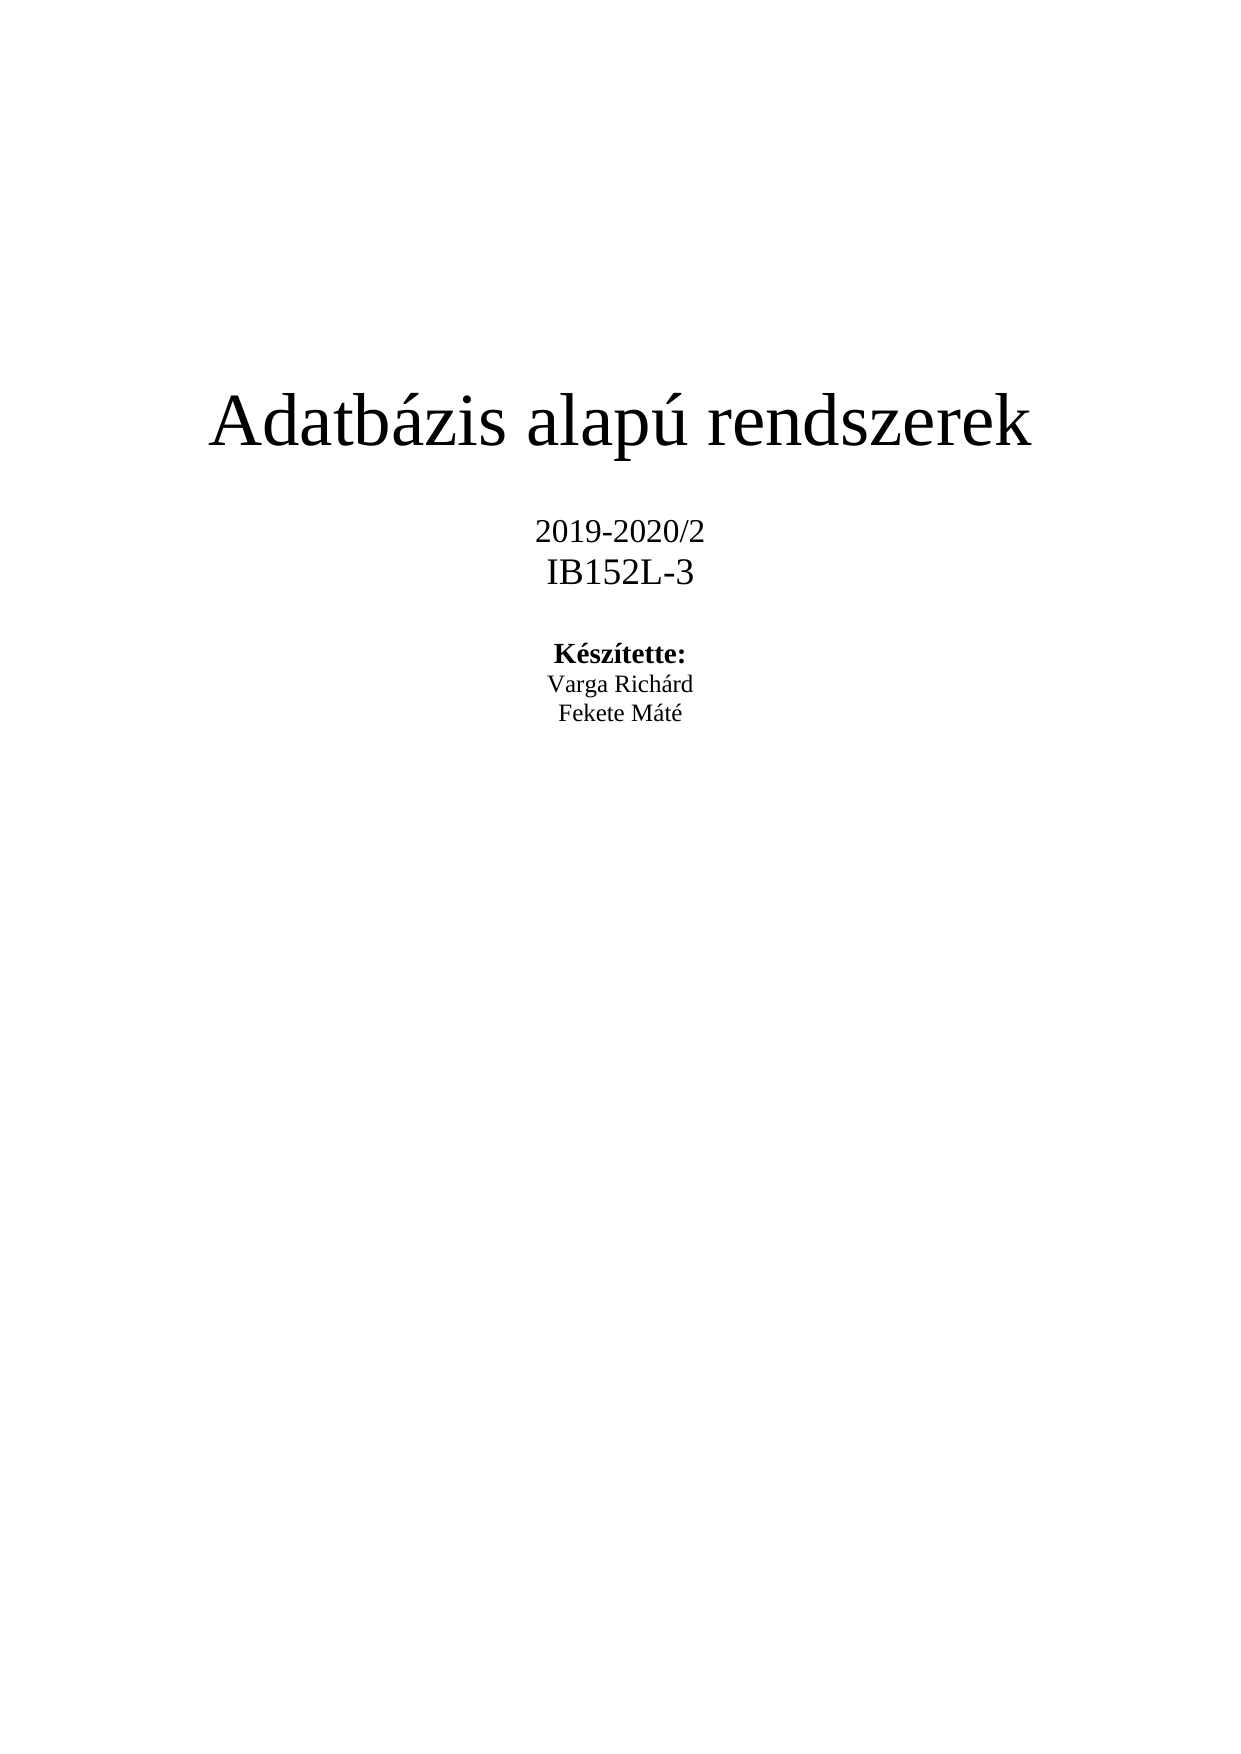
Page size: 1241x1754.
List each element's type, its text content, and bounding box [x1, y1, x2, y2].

text IB152L-3 [75, 549, 1165, 593]
text Adatbázis alapú rendszerek [75, 375, 1165, 461]
text Készítette: [75, 636, 1165, 669]
text Varga Richárd [75, 669, 1165, 698]
text Fekete Máté [75, 698, 1165, 727]
text 2019-2020/2 [75, 511, 1165, 549]
